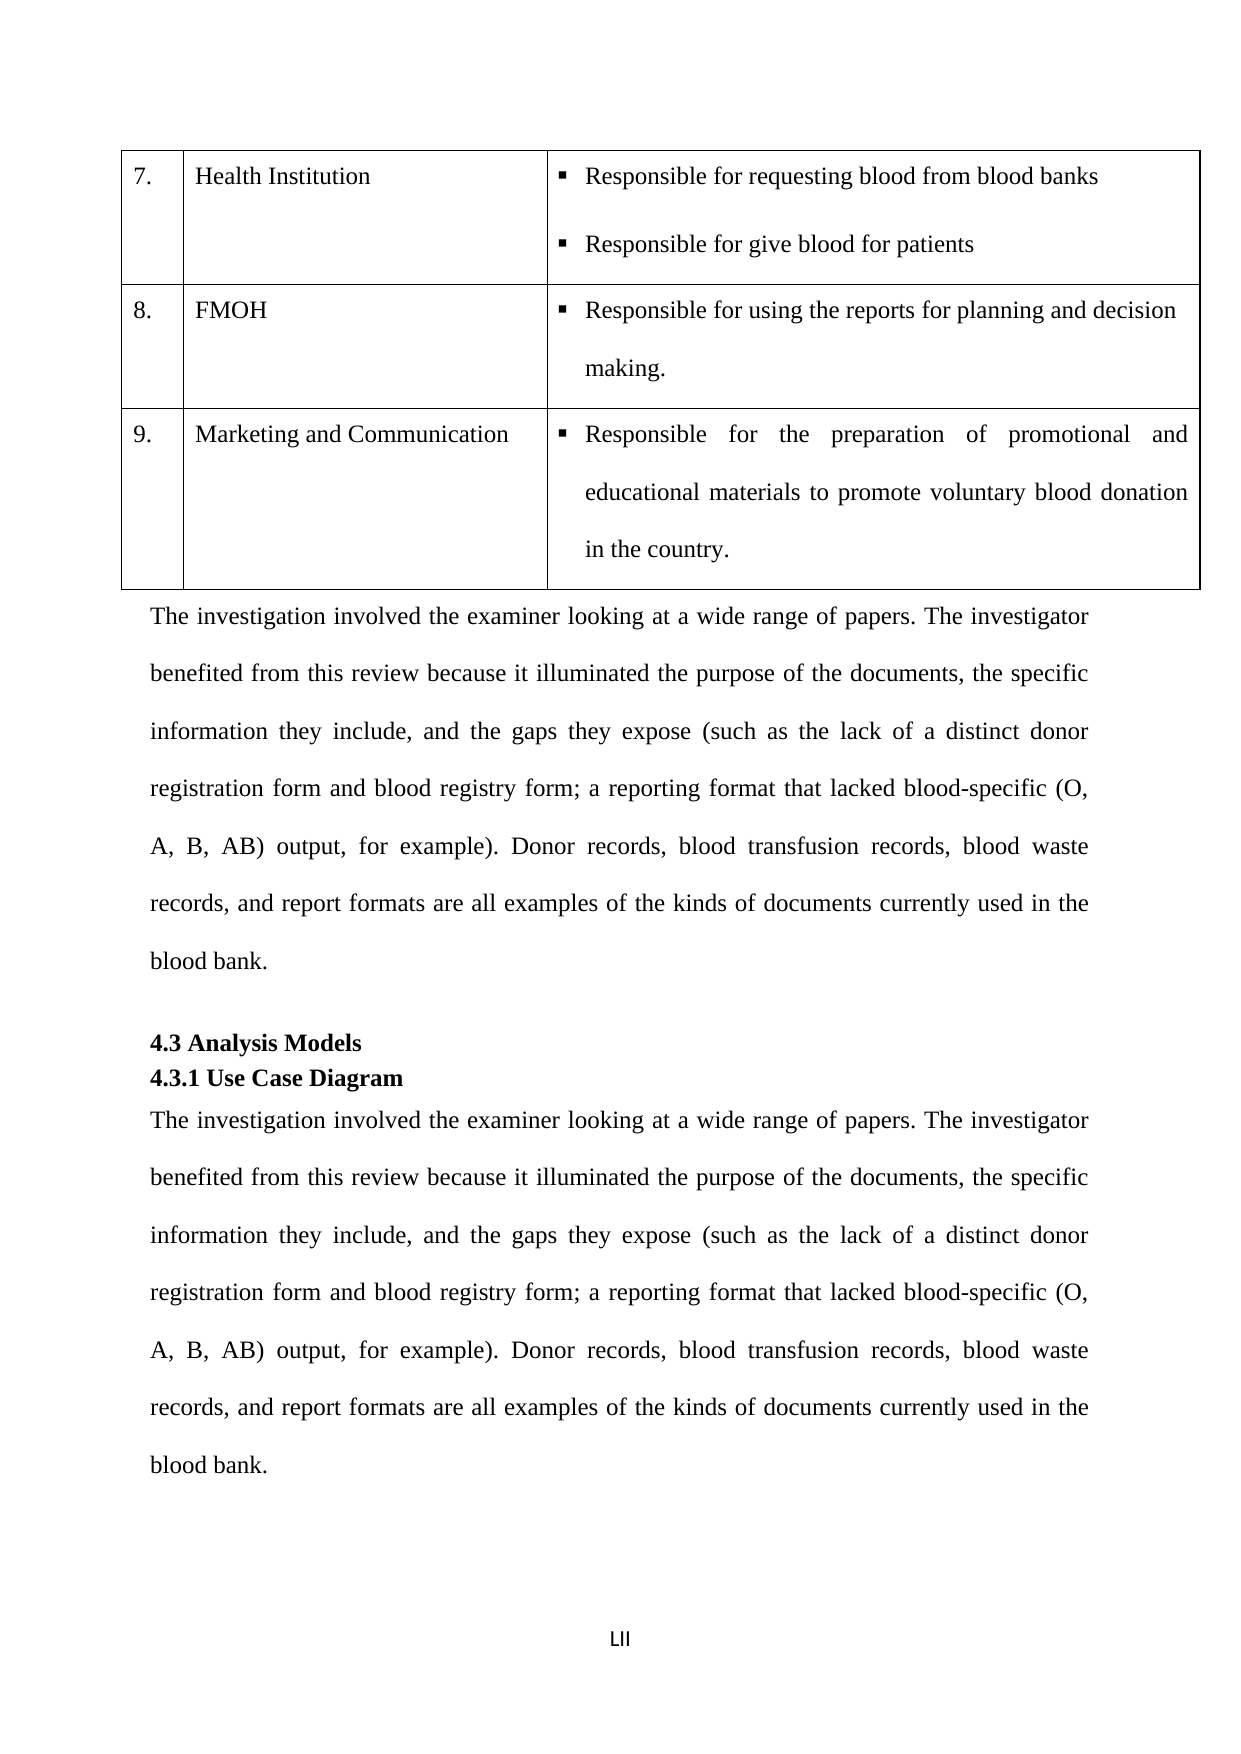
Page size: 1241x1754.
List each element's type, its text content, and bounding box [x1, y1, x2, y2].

table_cell Marketing and Communication [184, 409, 547, 589]
table_cell 7. [122, 151, 183, 284]
subtitle 4.3.1 Use Case Diagram [150, 1063, 1090, 1092]
table_cell Responsible for requesting blood from blood banks Responsible for give blood for patients [548, 151, 1199, 284]
text The investigation involved the examiner looking at a wide range of papers. The investigator benefited from this review because it illuminated the purpose of the documents, the specific information they include, and the gaps they expose (such as the lack of a distinct donor registration form and blood registry form; a reporting format that lacked blood-specific (O, A, B, AB) output, for example). Donor records, blood transfusion records, blood waste records, and report formats are all examples of the kinds of documents currently used in the blood bank. [150, 1105, 1090, 1478]
table_cell 9. [122, 409, 183, 589]
table_cell Responsible for the preparation of promotional and educational materials to promote voluntary blood donation in the country. [548, 409, 1199, 589]
table_cell Responsible for using the reports for planning and decision making. [548, 285, 1199, 408]
table_cell 8. [122, 285, 183, 408]
table_cell Health Institution [184, 151, 547, 284]
text The investigation involved the examiner looking at a wide range of papers. The investigator benefited from this review because it illuminated the purpose of the documents, the specific information they include, and the gaps they expose (such as the lack of a distinct donor registration form and blood registry form; a reporting format that lacked blood-specific (O, A, B, AB) output, for example). Donor records, blood transfusion records, blood waste records, and report formats are all examples of the kinds of documents currently used in the blood bank. [150, 601, 1090, 974]
table_cell FMOH [184, 285, 547, 408]
subtitle 4.3 Analysis Models [150, 1028, 1090, 1057]
